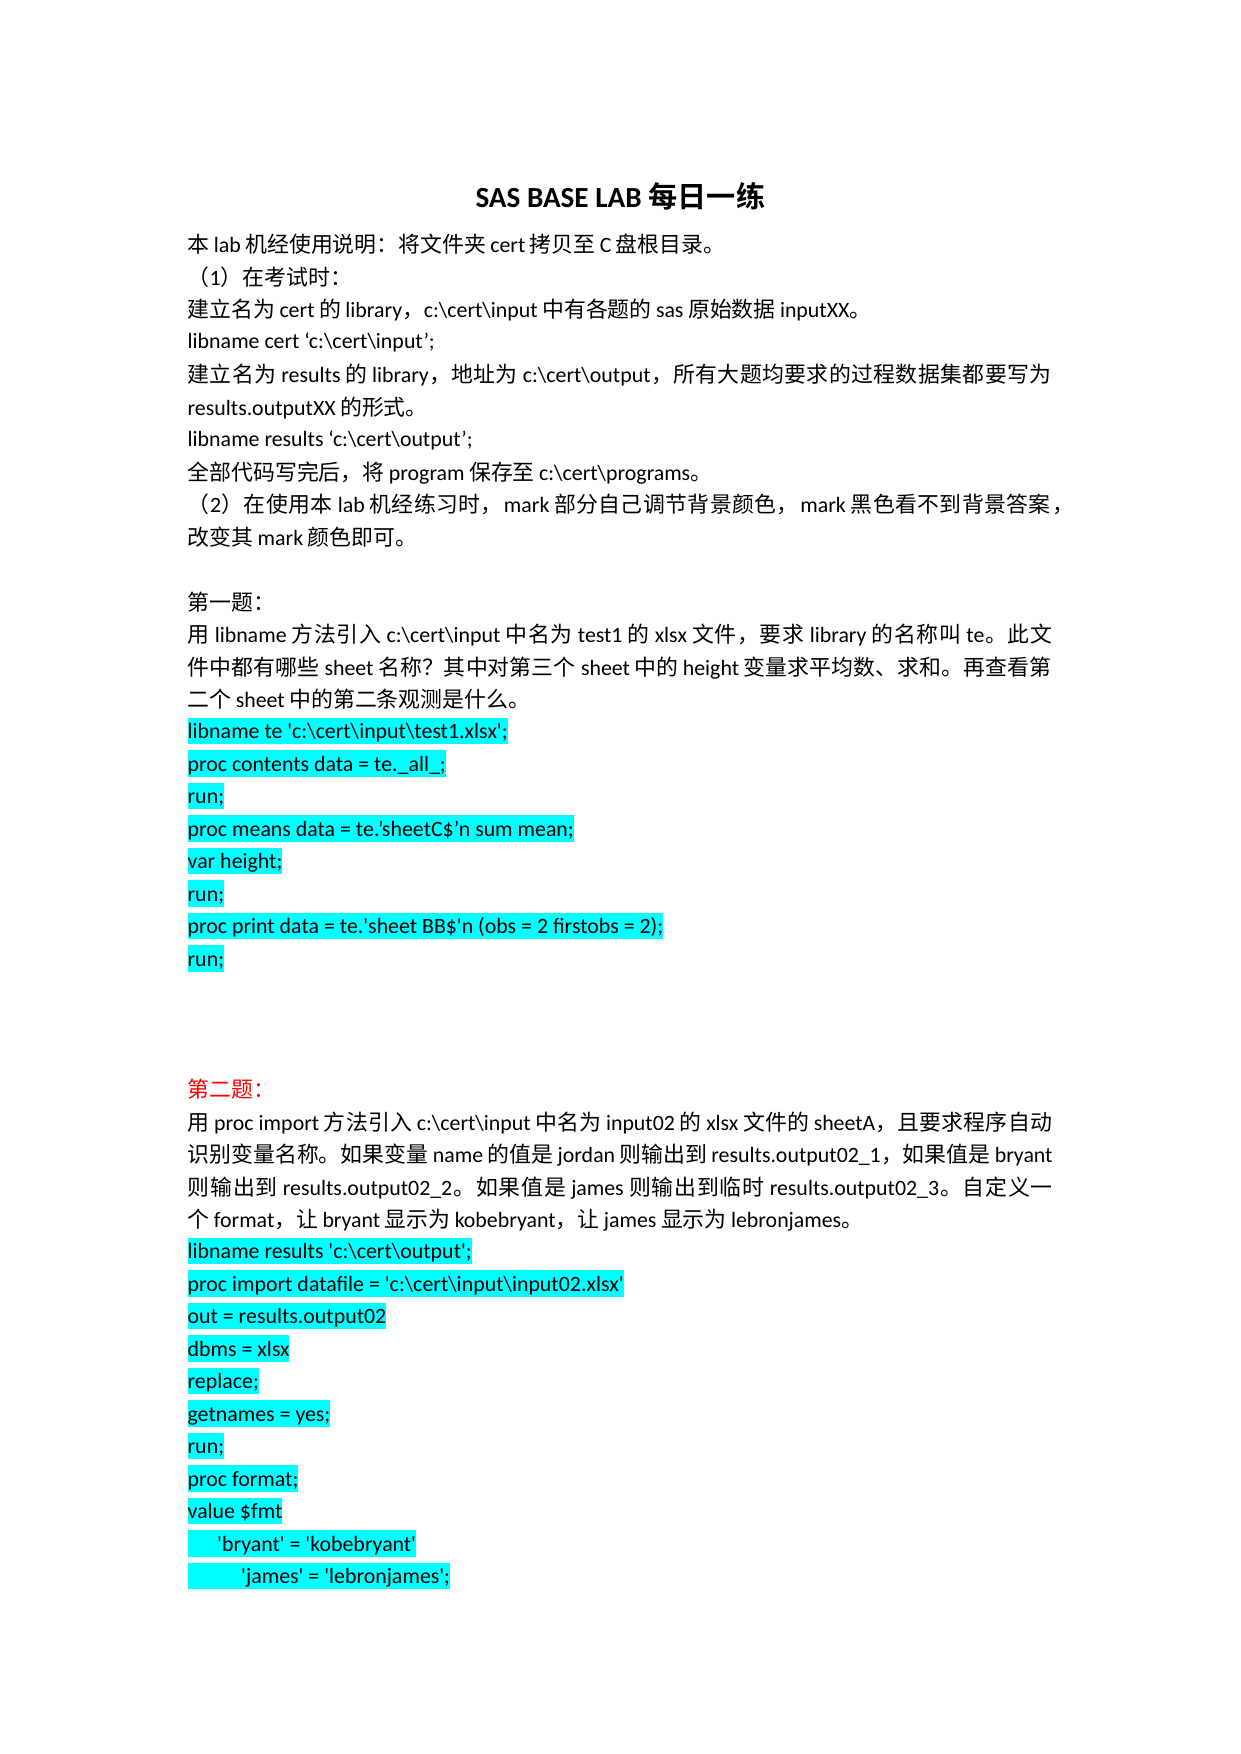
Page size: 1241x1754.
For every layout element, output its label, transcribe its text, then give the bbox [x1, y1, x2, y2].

text getnames = yes; [187, 1397, 1053, 1429]
text run; [187, 942, 1053, 974]
text 第一题： [187, 584, 1053, 617]
text proc contents data = te._all_; [187, 747, 1053, 779]
text 第二题： [187, 1072, 1053, 1104]
text dbms = xlsx [187, 1332, 1053, 1364]
text proc print data = te.'sheet BB$'n (obs = 2 firstobs = 2); [187, 909, 1053, 942]
text 'bryant' = 'kobebryant' [187, 1527, 1053, 1559]
text 建立名为cert的library，c:\cert\input中有各题的sas原始数据inputXX。 [187, 292, 1053, 324]
text libname results ‘c:\cert\output’; [187, 422, 1053, 454]
text run; [187, 779, 1053, 812]
text 全部代码写完后，将program保存至c:\cert\programs。 [187, 454, 1053, 487]
text 'james' = 'lebronjames'; [187, 1559, 1053, 1592]
text libname te 'c:\cert\input\test1.xlsx'; [187, 714, 1053, 747]
text libname results 'c:\cert\output'; [187, 1234, 1053, 1267]
text var height; [187, 844, 1053, 877]
text run; [187, 1429, 1053, 1462]
text out = results.output02 [187, 1299, 1053, 1332]
text （2）在使用本lab机经练习时，mark部分自己调节背景颜色，mark黑色看不到背景答案，改变其mark颜色即可。 [187, 487, 1053, 552]
text libname cert ‘c:\cert\input’; [187, 324, 1053, 357]
text proc format; [187, 1462, 1053, 1494]
text value $fmt [187, 1494, 1053, 1527]
text （1）在考试时： [187, 259, 1053, 292]
text run; [187, 877, 1053, 909]
text 用proc import方法引入c:\cert\input中名为input02的xlsx文件的sheetA，且要求程序自动识别变量名称。如果变量name的值是jordan则输出到results.output02_1，如果值是bryant则输出到results.output02_2。如果值是james则输出到临时results.output02_3。自定义一个format，让bryant显示为kobebryant，让james显示为lebronjames。 [187, 1104, 1053, 1234]
text 用libname方法引入c:\cert\input中名为test1的xlsx文件，要求library的名称叫te。此文件中都有哪些sheet名称？其中对第三个sheet中的height变量求平均数、求和。再查看第二个sheet中的第二条观测是什么。 [187, 617, 1053, 714]
text proc import datafile = 'c:\cert\input\input02.xlsx' [187, 1267, 1053, 1299]
text proc means data = te.’sheetC$’n sum mean; [187, 812, 1053, 844]
text 建立名为results的library，地址为c:\cert\output，所有大题均要求的过程数据集都要写为results.outputXX的形式。 [187, 357, 1053, 422]
text SAS BASE LAB 每日一练 [187, 162, 1053, 227]
text 本lab机经使用说明：将文件夹cert拷贝至C盘根目录。 [187, 227, 1053, 259]
text replace; [187, 1364, 1053, 1397]
